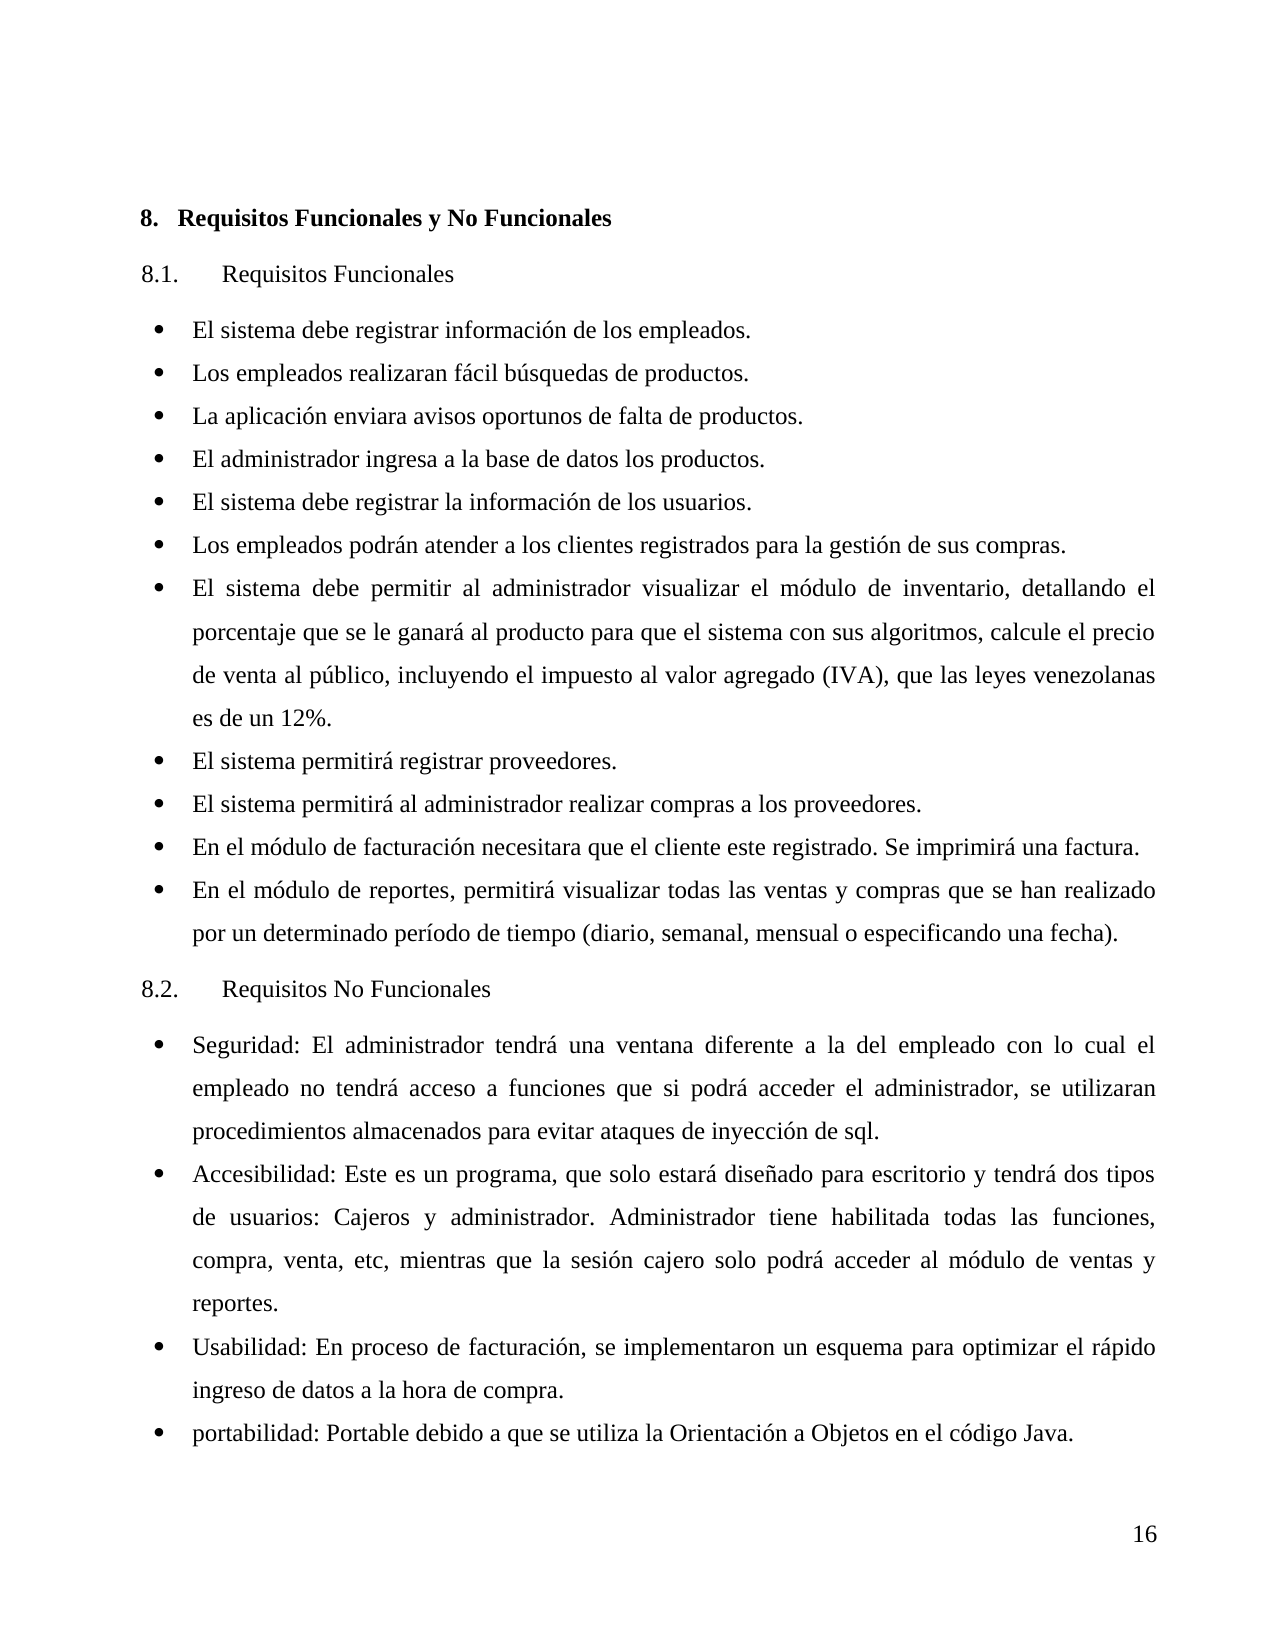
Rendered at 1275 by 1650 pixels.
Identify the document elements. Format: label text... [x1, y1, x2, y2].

list El sistema debe registrar la información de los usuarios. [154, 487, 1157, 516]
list Seguridad: El administrador tendrá una ventana diferente a la del empleado con lo cual el empleado no tendrá acceso a funciones que si podrá acceder el administrador, se utilizaran procedimientos almacenados para evitar ataques de inyección de sql. [154, 1030, 1157, 1145]
list El sistema permitirá al administrador realizar compras a los proveedores. [154, 789, 1157, 818]
list Usabilidad: En proceso de facturación, se implementaron un esquema para optimizar el rápido ingreso de datos a la hora de compra. [154, 1332, 1157, 1403]
list portabilidad: Portable debido a que se utiliza la Orientación a Objetos en el código Java. [154, 1418, 1157, 1447]
list En el módulo de reportes, permitirá visualizar todas las ventas y compras que se han realizado por un determinado período de tiempo (diario, semanal, mensual o especificando una fecha). [154, 875, 1157, 947]
list El sistema permitirá registrar proveedores. [154, 746, 1157, 775]
list El sistema debe permitir al administrador visualizar el módulo de inventario, detallando el porcentaje que se le ganará al producto para que el sistema con sus algoritmos, calcule el precio de venta al público, incluyendo el impuesto al valor agregado (IVA), que las leyes venezolanas es de un 12%. [154, 573, 1157, 732]
list Accesibilidad: Este es un programa, que solo estará diseñado para escritorio y tendrá dos tipos de usuarios: Cajeros y administrador. Administrador tiene habilitada todas las funciones, compra, venta, etc, mientras que la sesión cajero solo podrá acceder al módulo de ventas y reportes. [154, 1159, 1157, 1317]
list Los empleados realizaran fácil búsquedas de productos. [154, 358, 1157, 387]
subtitle Requisitos No Funcionales [141, 974, 1157, 1003]
list En el módulo de facturación necesitara que el cliente este registrado. Se imprimirá una factura. [154, 832, 1157, 861]
list El sistema debe registrar información de los empleados. [154, 315, 1157, 343]
subtitle Requisitos Funcionales y No Funcionales [140, 203, 1157, 232]
list Los empleados podrán atender a los clientes registrados para la gestión de sus compras. [154, 530, 1157, 559]
list La aplicación enviara avisos oportunos de falta de productos. [154, 401, 1157, 430]
list El administrador ingresa a la base de datos los productos. [154, 444, 1157, 473]
subtitle Requisitos Funcionales [141, 259, 1157, 288]
